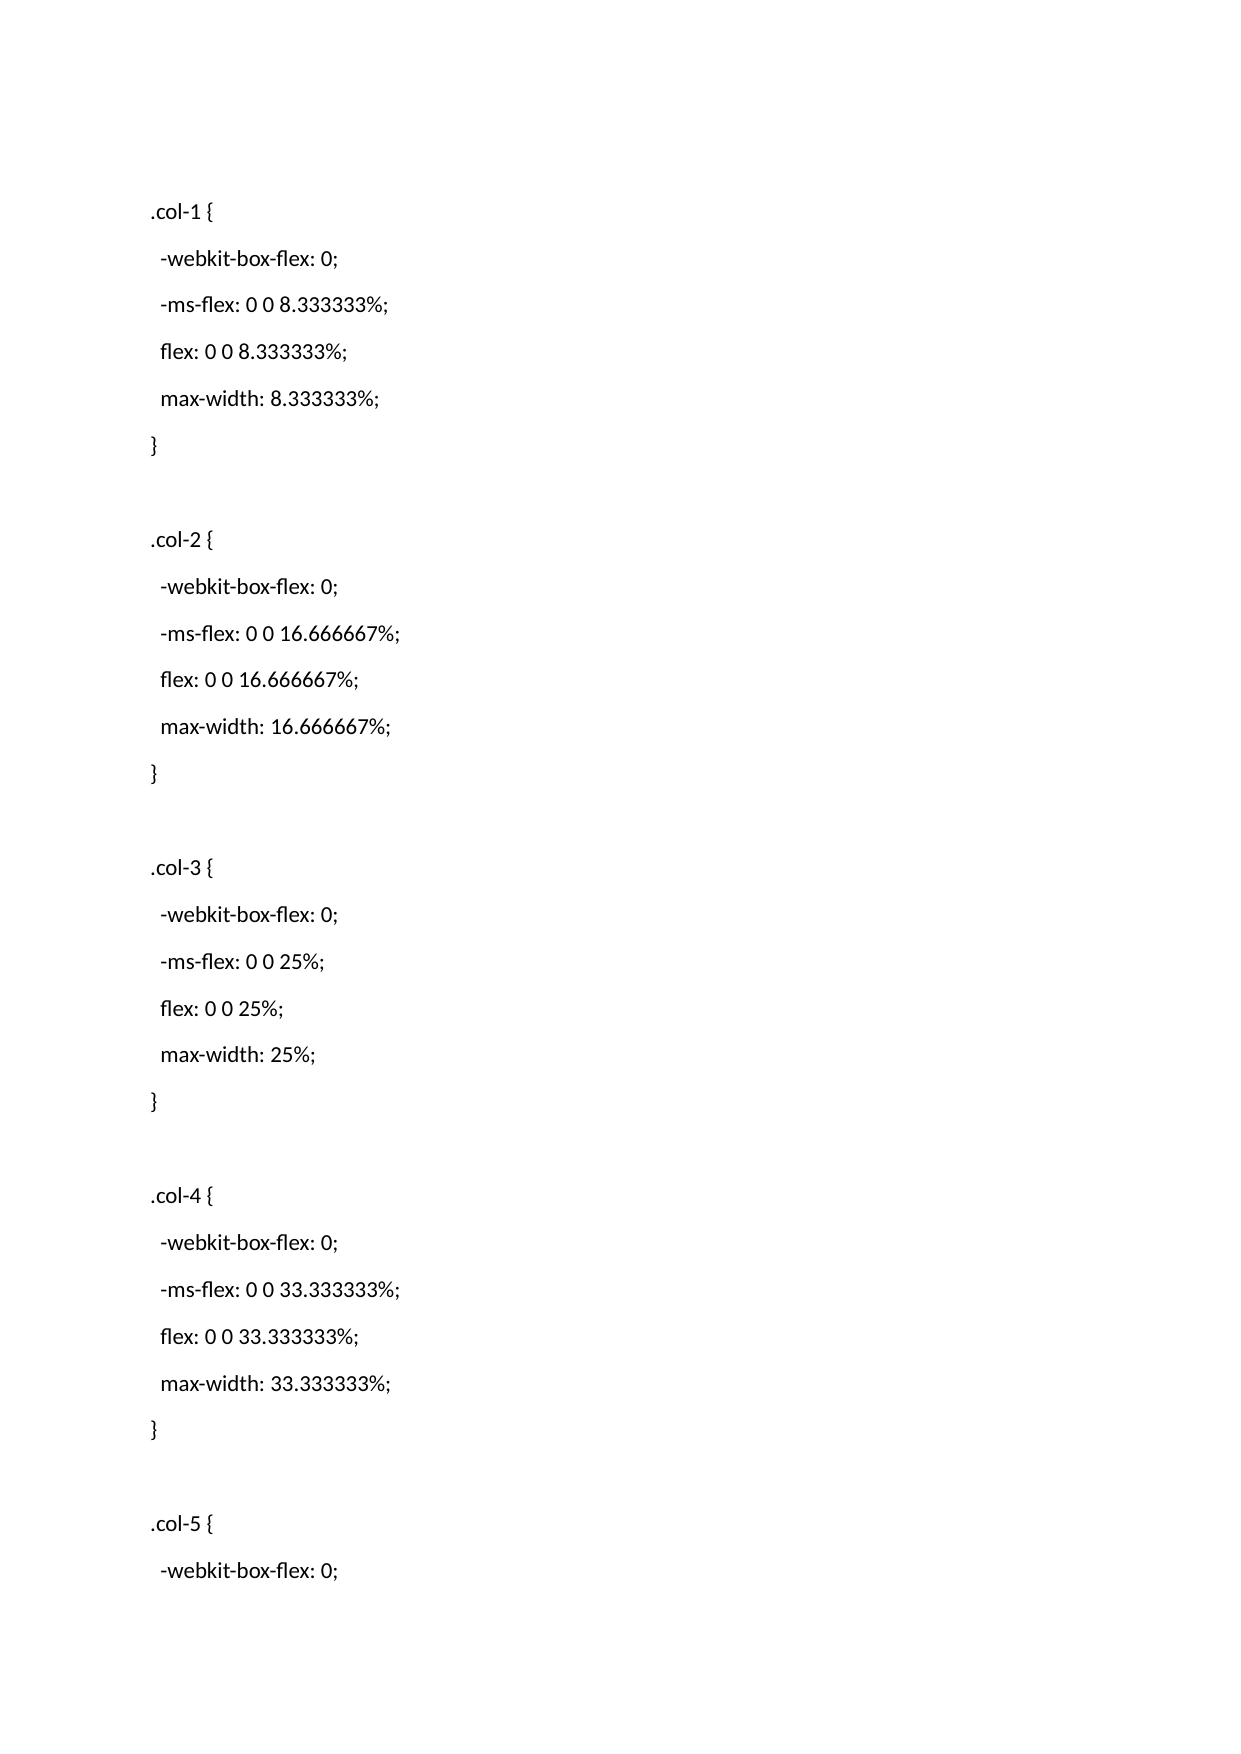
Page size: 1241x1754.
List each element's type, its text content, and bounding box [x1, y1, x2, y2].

text max-width: 8.333333%; [150, 384, 1090, 412]
text .col-4 { [150, 1181, 1090, 1209]
text -webkit-box-flex: 0; [150, 1228, 1090, 1256]
text -webkit-box-flex: 0; [150, 1556, 1090, 1584]
text -ms-flex: 0 0 25%; [150, 947, 1090, 975]
text -ms-flex: 0 0 33.333333%; [150, 1275, 1090, 1303]
text max-width: 25%; [150, 1041, 1090, 1069]
text } [150, 1416, 1090, 1444]
text flex: 0 0 16.666667%; [150, 666, 1090, 694]
text max-width: 33.333333%; [150, 1369, 1090, 1397]
text .col-5 { [150, 1509, 1090, 1537]
text -webkit-box-flex: 0; [150, 572, 1090, 600]
text -ms-flex: 0 0 8.333333%; [150, 291, 1090, 319]
text -ms-flex: 0 0 16.666667%; [150, 619, 1090, 647]
text .col-2 { [150, 525, 1090, 553]
text flex: 0 0 33.333333%; [150, 1322, 1090, 1350]
text flex: 0 0 25%; [150, 994, 1090, 1022]
text -webkit-box-flex: 0; [150, 900, 1090, 928]
text } [150, 1087, 1090, 1116]
text .col-1 { [150, 197, 1090, 225]
text max-width: 16.666667%; [150, 712, 1090, 741]
text -webkit-box-flex: 0; [150, 244, 1090, 272]
text } [150, 759, 1090, 787]
text .col-3 { [150, 853, 1090, 881]
text flex: 0 0 8.333333%; [150, 337, 1090, 366]
text } [150, 431, 1090, 459]
